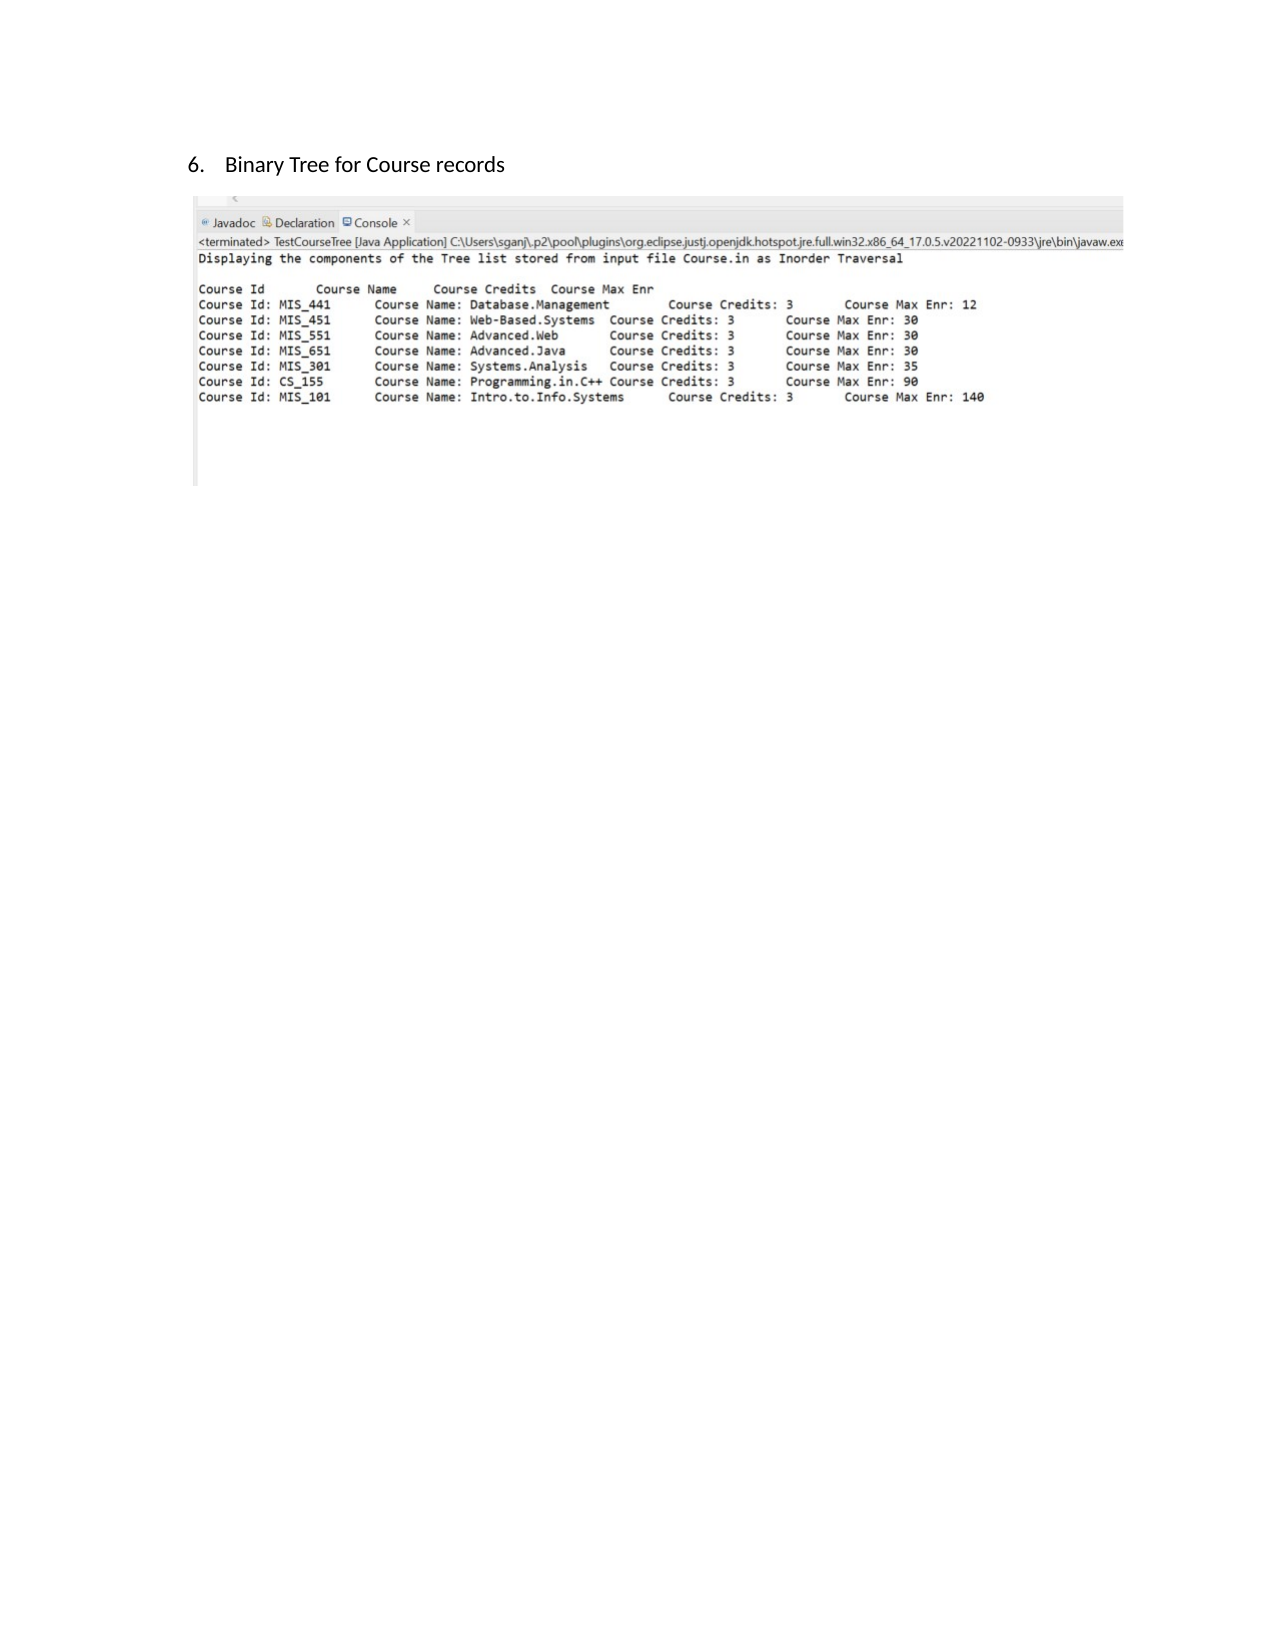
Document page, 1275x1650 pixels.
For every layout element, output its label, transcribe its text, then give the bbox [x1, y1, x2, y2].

picture [150, 196, 1124, 486]
list Binary Tree for Course records [187, 150, 1125, 178]
